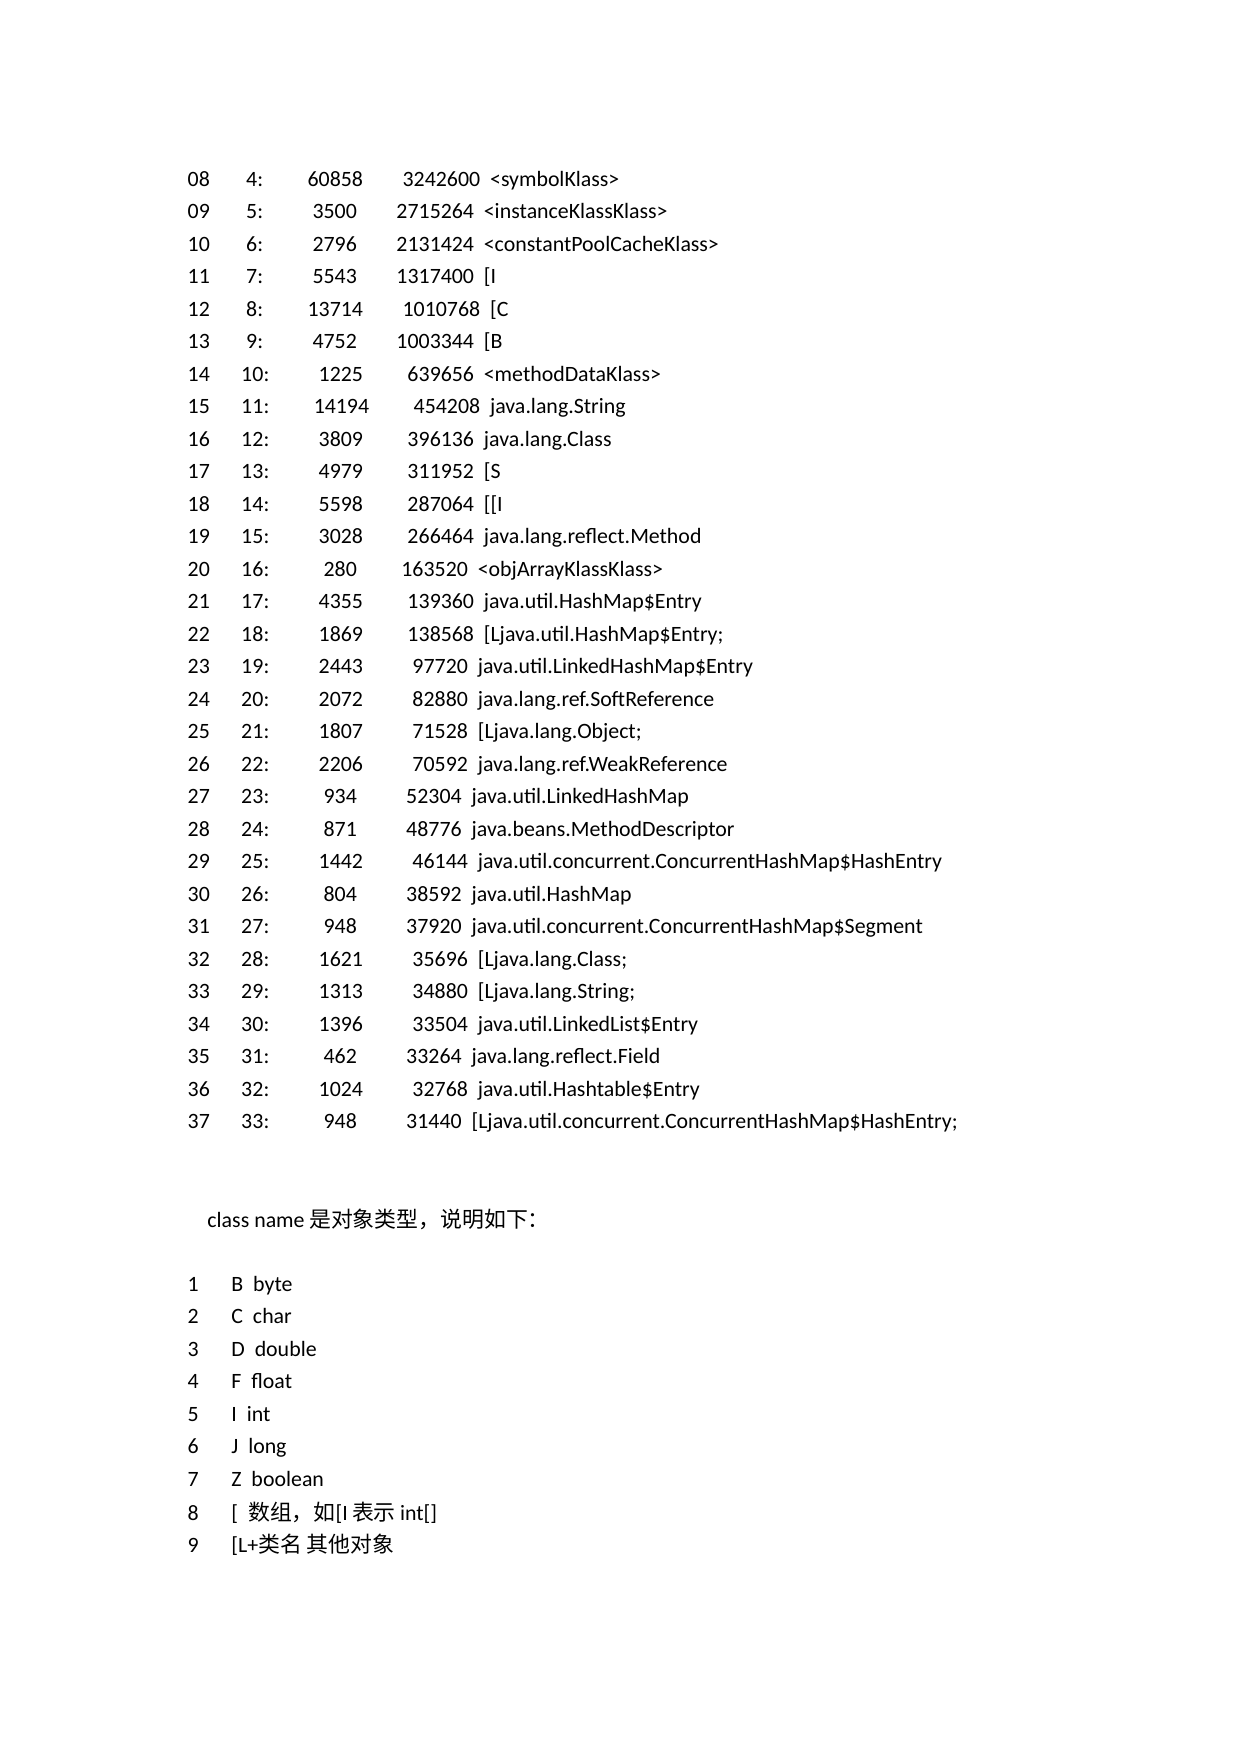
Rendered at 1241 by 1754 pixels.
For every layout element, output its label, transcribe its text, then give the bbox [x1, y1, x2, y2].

text 17 13: 4979 311952 [S [187, 454, 1053, 487]
text 31 27: 948 37920 java.util.concurrent.ConcurrentHashMap$Segment [187, 909, 1053, 942]
text 19 15: 3028 266464 java.lang.reflect.Method [187, 519, 1053, 552]
text 35 31: 462 33264 java.lang.reflect.Field [187, 1039, 1053, 1072]
text 7 Z boolean [187, 1462, 1053, 1494]
text 13 9: 4752 1003344 [B [187, 324, 1053, 357]
text 4 F float [187, 1364, 1053, 1397]
text 36 32: 1024 32768 java.util.Hashtable$Entry [187, 1072, 1053, 1104]
text 23 19: 2443 97720 java.util.LinkedHashMap$Entry [187, 649, 1053, 682]
text 12 8: 13714 1010768 [C [187, 292, 1053, 324]
text 33 29: 1313 34880 [Ljava.lang.String; [187, 974, 1053, 1007]
text 5 I int [187, 1397, 1053, 1429]
text 6 J long [187, 1429, 1053, 1462]
text 18 14: 5598 287064 [[I [187, 487, 1053, 519]
text 08 4: 60858 3242600 <symbolKlass> [187, 162, 1053, 194]
text 28 24: 871 48776 java.beans.MethodDescriptor [187, 812, 1053, 844]
text 21 17: 4355 139360 java.util.HashMap$Entry [187, 584, 1053, 617]
text 24 20: 2072 82880 java.lang.ref.SoftReference [187, 682, 1053, 714]
text 32 28: 1621 35696 [Ljava.lang.Class; [187, 942, 1053, 974]
text 14 10: 1225 639656 <methodDataKlass> [187, 357, 1053, 389]
text 37 33: 948 31440 [Ljava.util.concurrent.ConcurrentHashMap$HashEntry; [187, 1104, 1053, 1137]
text 34 30: 1396 33504 java.util.LinkedList$Entry [187, 1007, 1053, 1039]
text 3 D double [187, 1332, 1053, 1364]
text 11 7: 5543 1317400 [I [187, 259, 1053, 292]
text 22 18: 1869 138568 [Ljava.util.HashMap$Entry; [187, 617, 1053, 649]
text 9 [L+类名 其他对象 [187, 1527, 1053, 1559]
text 10 6: 2796 2131424 <constantPoolCacheKlass> [187, 227, 1053, 259]
text 1 B byte [187, 1267, 1053, 1299]
text 8 [ 数组，如[I表示int[] [187, 1494, 1053, 1527]
text 20 16: 280 163520 <objArrayKlassKlass> [187, 552, 1053, 584]
text 30 26: 804 38592 java.util.HashMap [187, 877, 1053, 909]
text 15 11: 14194 454208 java.lang.String [187, 389, 1053, 422]
text 16 12: 3809 396136 java.lang.Class [187, 422, 1053, 454]
text class name是对象类型，说明如下： [187, 1202, 1053, 1234]
text 26 22: 2206 70592 java.lang.ref.WeakReference [187, 747, 1053, 779]
text 09 5: 3500 2715264 <instanceKlassKlass> [187, 194, 1053, 227]
text 27 23: 934 52304 java.util.LinkedHashMap [187, 779, 1053, 812]
text 29 25: 1442 46144 java.util.concurrent.ConcurrentHashMap$HashEntry [187, 844, 1053, 877]
text 25 21: 1807 71528 [Ljava.lang.Object; [187, 714, 1053, 747]
text 2 C char [187, 1299, 1053, 1332]
